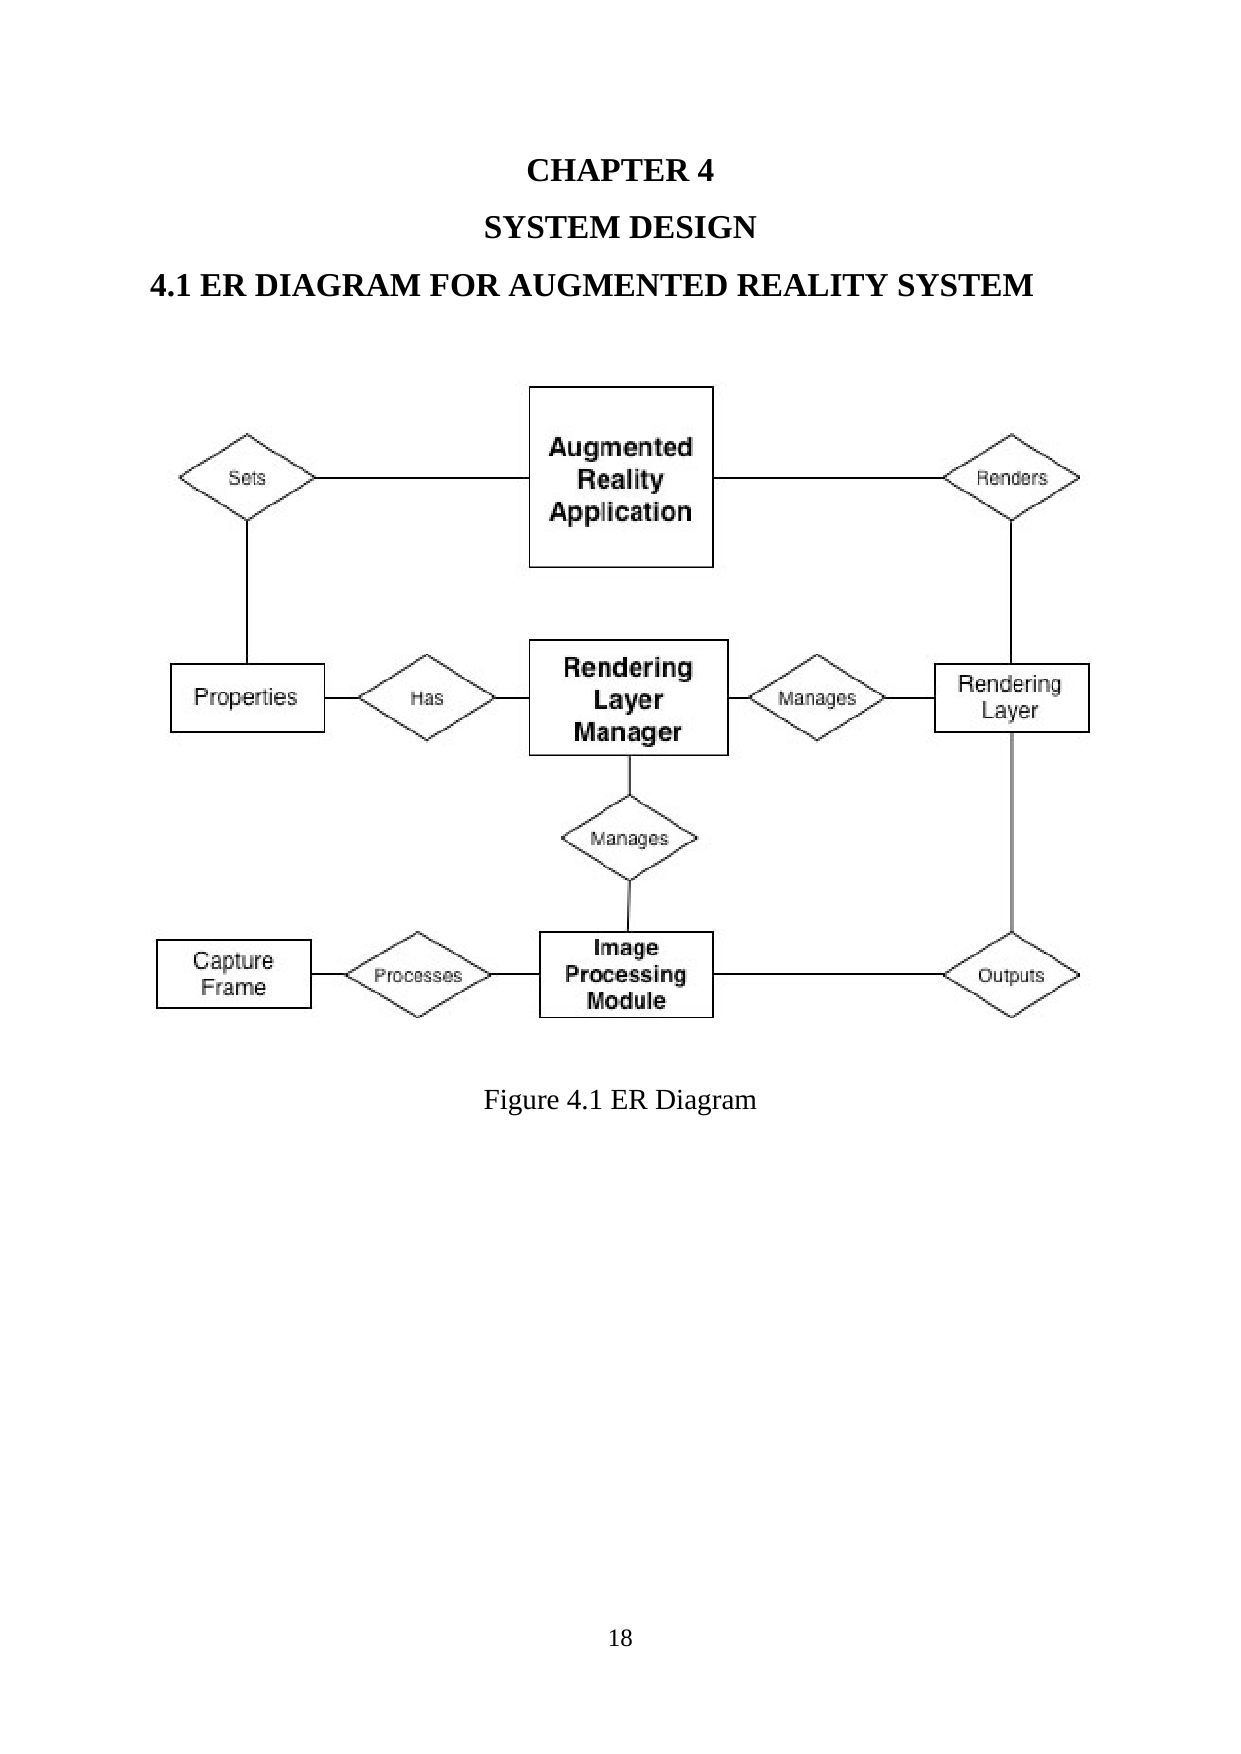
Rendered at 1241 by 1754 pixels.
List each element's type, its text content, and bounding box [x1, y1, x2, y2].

text SYSTEM DESIGN [150, 207, 1090, 246]
text 4.1 ER DIAGRAM FOR AUGMENTED REALITY SYSTEM [150, 265, 1090, 303]
picture [150, 380, 1091, 1018]
text Figure 4.1 ER Diagram [150, 1082, 1090, 1115]
text CHAPTER 4 [150, 150, 1090, 188]
